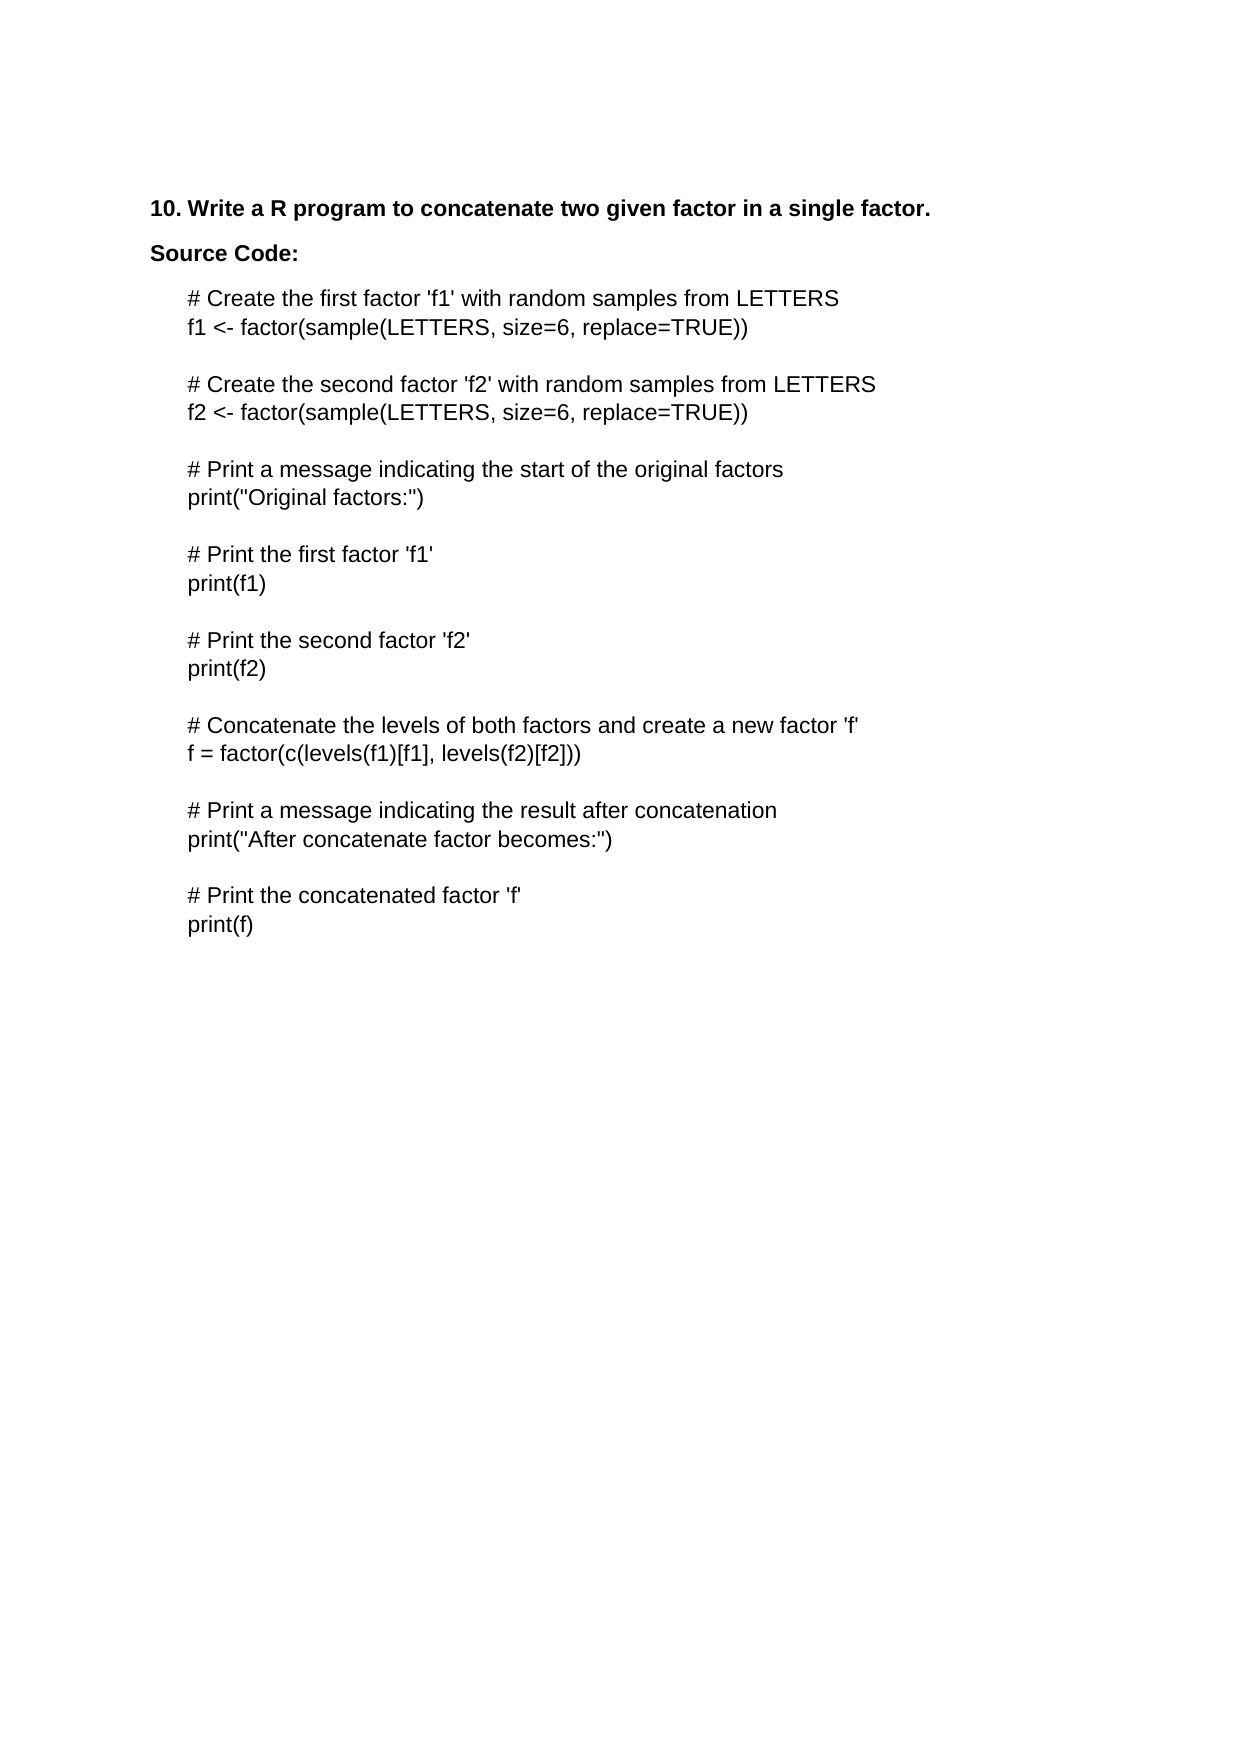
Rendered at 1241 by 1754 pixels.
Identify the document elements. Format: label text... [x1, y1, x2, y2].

list print(f) [187, 911, 1090, 937]
list f1 <- factor(sample(LETTERS, size=6, replace=TRUE)) [187, 314, 1090, 340]
list # Print the first factor 'f1' [187, 541, 1090, 568]
list # Print the second factor 'f2' [187, 627, 1090, 653]
list # Create the first factor 'f1' with random samples from LETTERS [187, 285, 1090, 312]
list print(f1) [187, 570, 1090, 596]
list # Print a message indicating the result after concatenation [187, 797, 1090, 823]
list f2 <- factor(sample(LETTERS, size=6, replace=TRUE)) [187, 399, 1090, 425]
list f = factor(c(levels(f1)[f1], levels(f2)[f2])) [187, 740, 1090, 767]
list print(f2) [187, 655, 1090, 681]
text Source Code: [150, 240, 1090, 267]
list # Create the second factor 'f2' with random samples from LETTERS [187, 371, 1090, 397]
list # Print the concatenated factor 'f' [187, 882, 1090, 909]
list # Print a message indicating the start of the original factors [187, 456, 1090, 482]
list # Concatenate the levels of both factors and create a new factor 'f' [187, 712, 1090, 738]
list print("Original factors:") [187, 484, 1090, 511]
list Write a R program to concatenate two given factor in a single factor. [150, 195, 1090, 221]
list print("After concatenate factor becomes:") [187, 826, 1090, 852]
